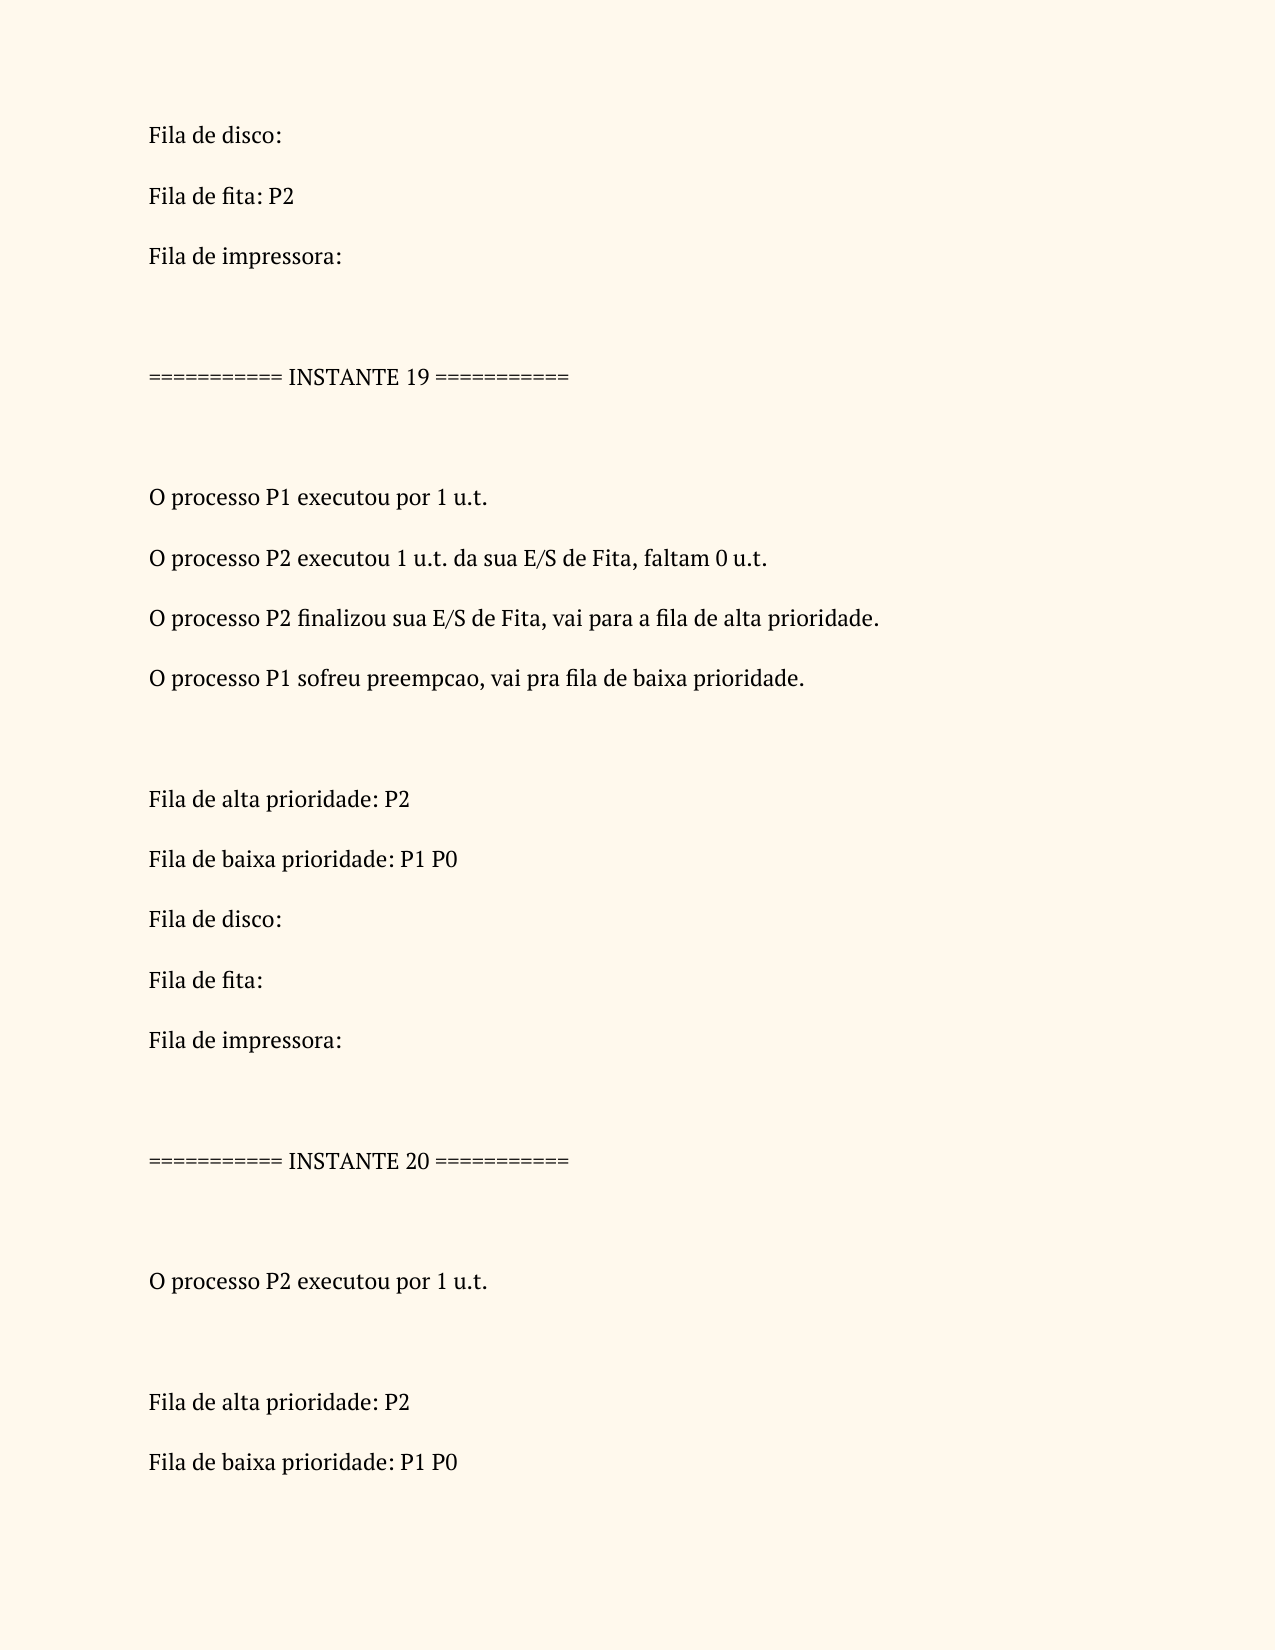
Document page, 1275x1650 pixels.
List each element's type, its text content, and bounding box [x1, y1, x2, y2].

text Fila de impressora: [148, 241, 1127, 271]
text Fila de impressora: [148, 1025, 1127, 1055]
text Fila de alta prioridade: P2 [148, 783, 1127, 814]
text Fila de fita: [148, 964, 1127, 995]
text =========== INSTANTE 19 =========== [148, 361, 1127, 392]
text Fila de baixa prioridade: P1 P0 [148, 1447, 1127, 1477]
text Fila de alta prioridade: P2 [148, 1387, 1127, 1417]
text =========== INSTANTE 20 =========== [148, 1145, 1127, 1176]
text Fila de disco: [148, 904, 1127, 934]
text Fila de disco: [148, 120, 1127, 150]
text O processo P2 executou 1 u.t. da sua E/S de Fita, faltam 0 u.t. [148, 542, 1127, 573]
text O processo P1 executou por 1 u.t. [148, 482, 1127, 512]
text Fila de baixa prioridade: P1 P0 [148, 844, 1127, 874]
text O processo P2 executou por 1 u.t. [148, 1266, 1127, 1296]
text O processo P2 finalizou sua E/S de Fita, vai para a fila de alta prioridade. [148, 602, 1127, 633]
text O processo P1 sofreu preempcao, vai pra fila de baixa prioridade. [148, 663, 1127, 693]
text Fila de fita: P2 [148, 180, 1127, 211]
